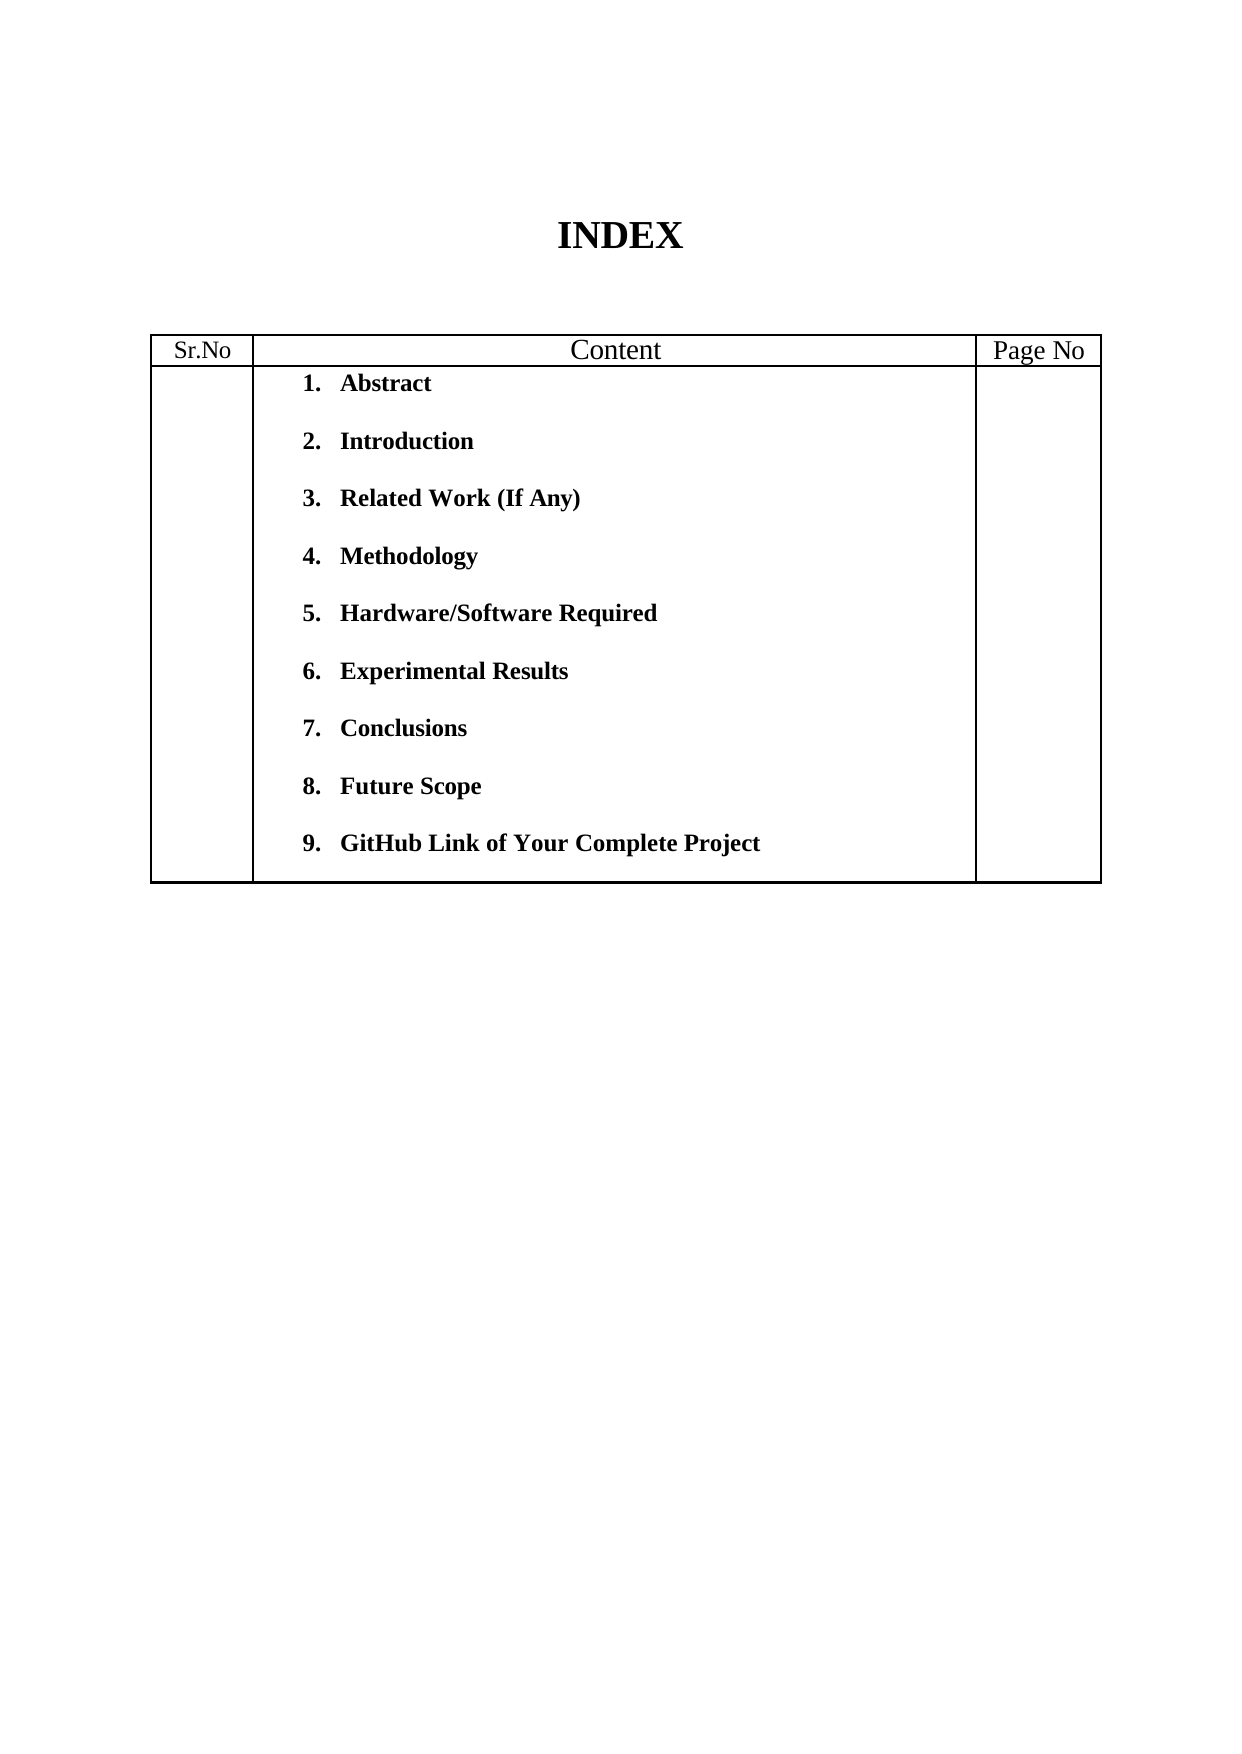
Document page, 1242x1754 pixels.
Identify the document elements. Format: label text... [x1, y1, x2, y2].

table_cell [152, 367, 252, 881]
table_cell [977, 367, 1100, 881]
table_header Sr.No [152, 336, 252, 365]
text INDEX [148, 212, 1093, 257]
table_cell Abstract Introduction Related Work (If Any) Methodology Hardware/Software Required Experimental Results Conclusions Future Scope GitHub Link of Your Complete Project [254, 367, 975, 881]
table_header Content [254, 336, 975, 365]
table_header Page No [977, 336, 1100, 365]
